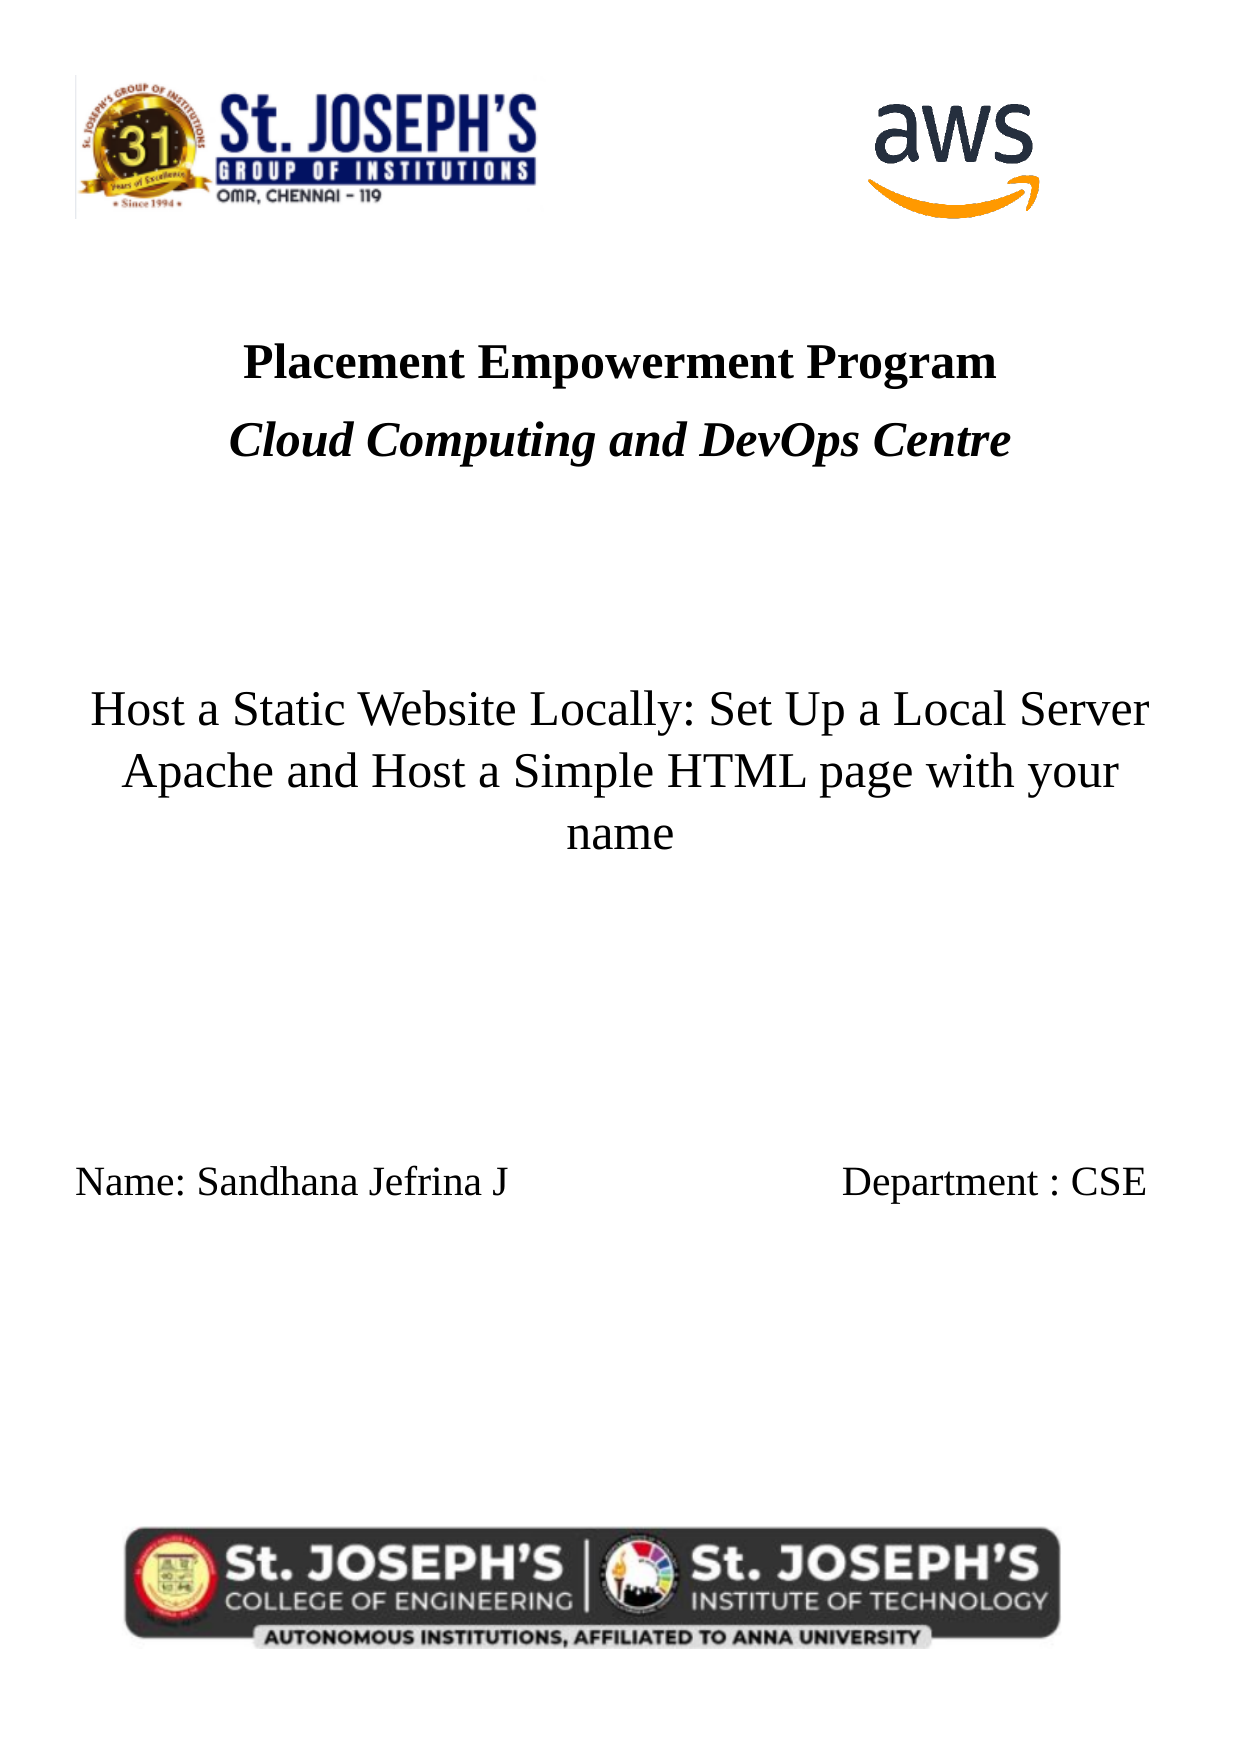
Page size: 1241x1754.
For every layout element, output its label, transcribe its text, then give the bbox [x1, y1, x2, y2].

picture [867, 103, 1040, 219]
picture [75, 75, 547, 219]
text Host a Static Website Locally: Set Up a Local Server Apache and Host a Simple HTML page with your name [75, 679, 1165, 861]
text Placement Empowerment Program [75, 331, 1165, 389]
text Cloud Computing and DevOps Centre [75, 410, 1165, 468]
text Name: Sandhana Jefrina J Department : CSE [75, 1156, 1165, 1204]
picture [121, 1514, 1062, 1649]
